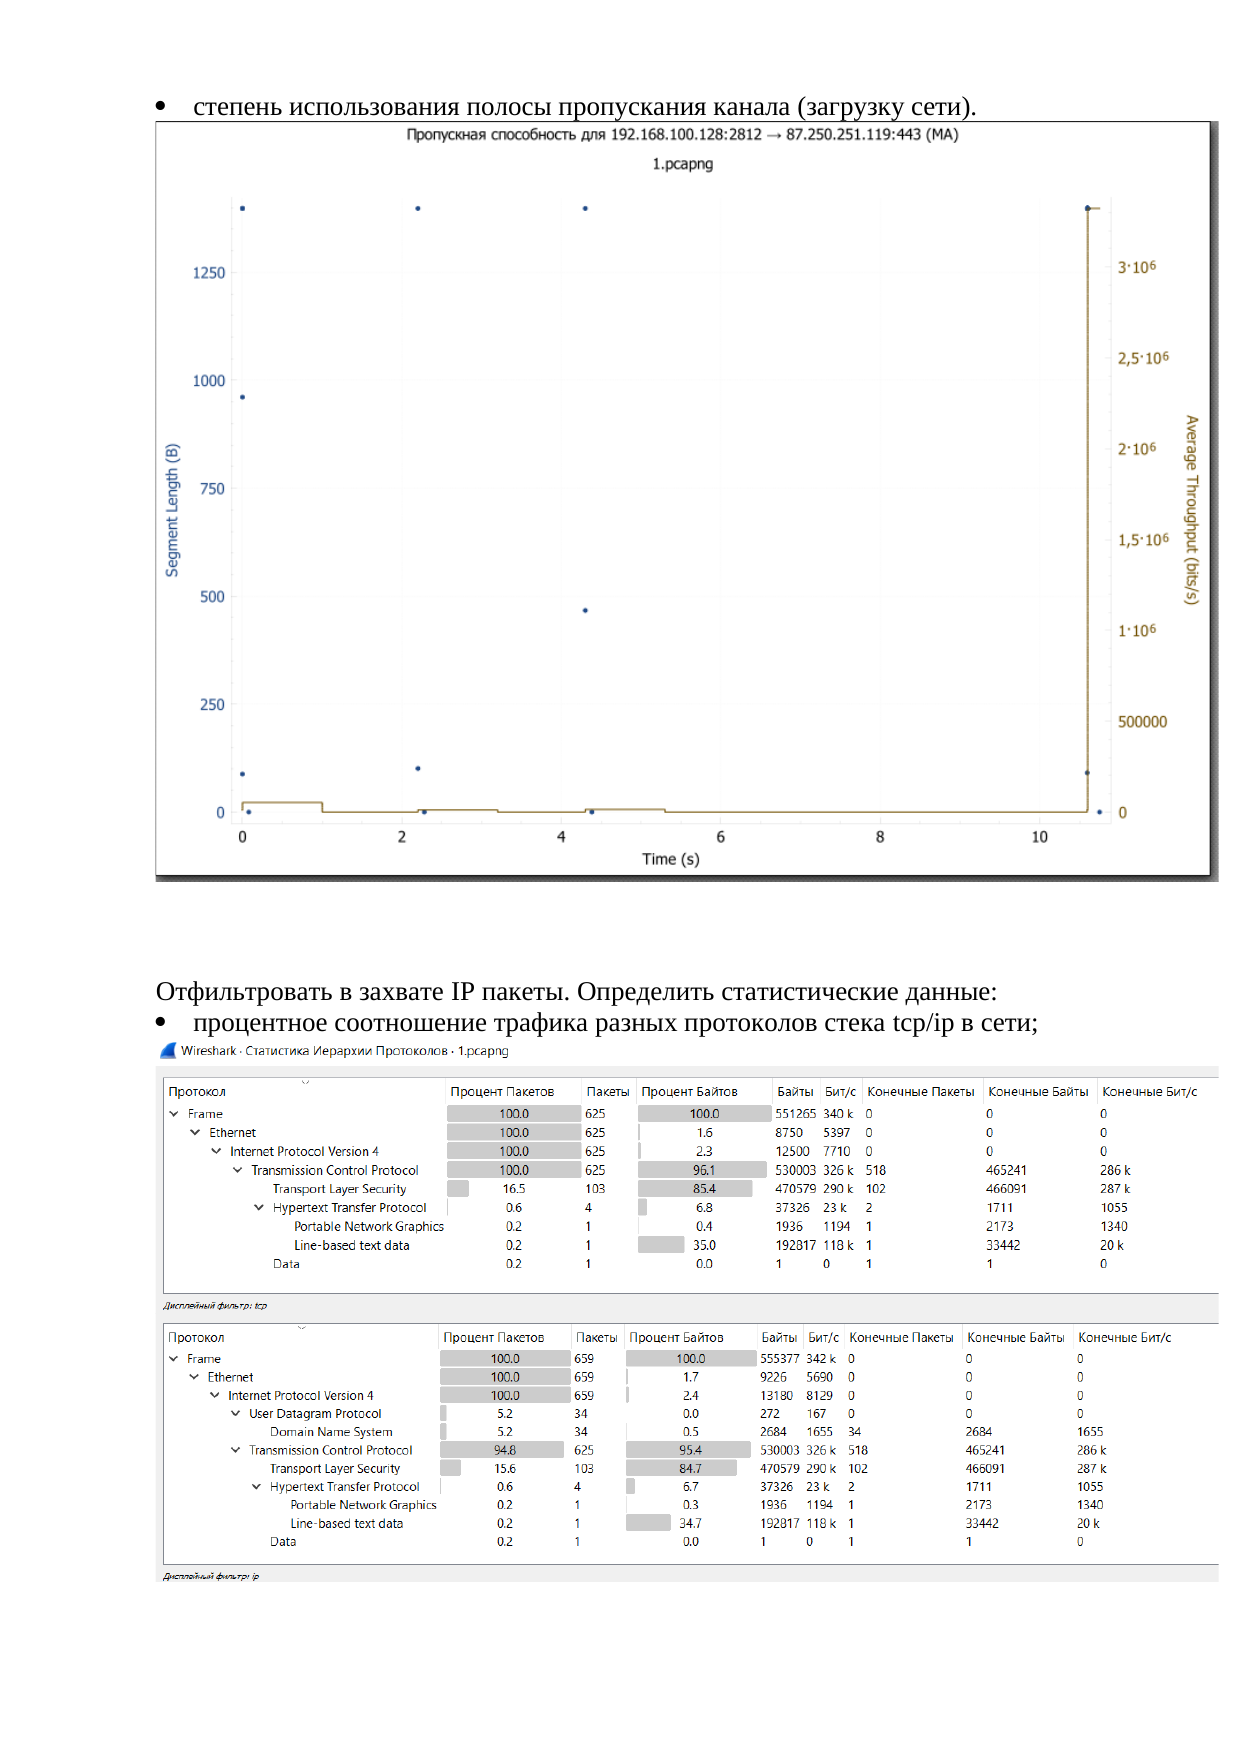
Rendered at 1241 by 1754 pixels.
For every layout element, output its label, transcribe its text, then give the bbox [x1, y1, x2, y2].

text Отфильтровать в захвате IP пакеты. Определить статистические данные: [156, 975, 1181, 1006]
picture [155, 1037, 1219, 1582]
text процентное соотношение трафика разных протоколов стека tcp/ip в сети; [156, 1006, 1181, 1037]
picture [155, 121, 1219, 882]
text степень использования полосы пропускания канала (загрузку сети). [156, 90, 1181, 121]
